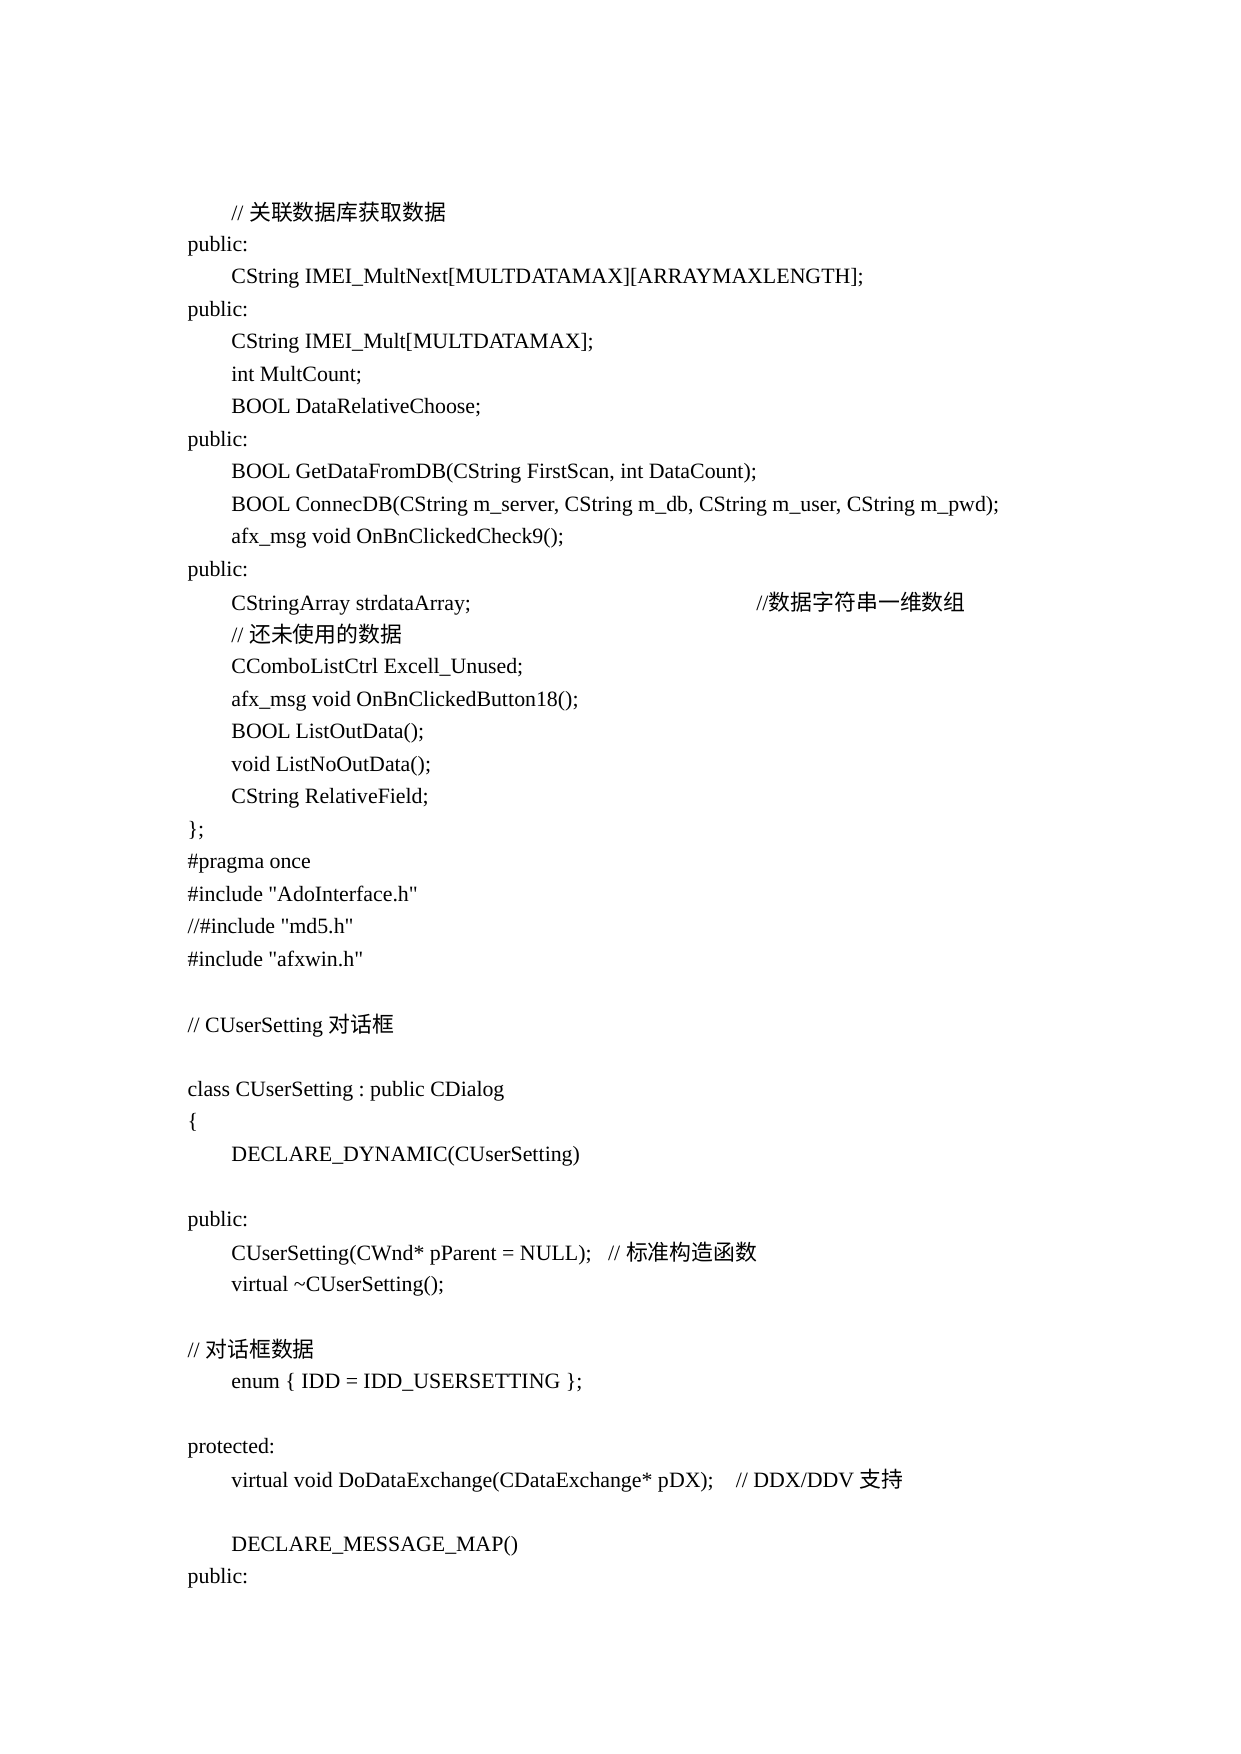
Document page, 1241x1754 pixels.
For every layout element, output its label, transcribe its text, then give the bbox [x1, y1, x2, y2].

text // CUserSetting 对话框 [187, 1007, 1053, 1039]
text virtual ~CUserSetting(); [187, 1267, 1053, 1299]
text public: [187, 1559, 1053, 1592]
text public: [187, 1202, 1053, 1234]
text // 对话框数据 [187, 1332, 1053, 1364]
text public: [187, 422, 1053, 454]
text //#include "md5.h" [187, 909, 1053, 942]
text BOOL ConnecDB(CString m_server, CString m_db, CString m_user, CString m_pwd); [187, 487, 1053, 519]
text public: [187, 552, 1053, 584]
text DECLARE_DYNAMIC(CUserSetting) [187, 1137, 1053, 1169]
text virtual void DoDataExchange(CDataExchange* pDX); // DDX/DDV 支持 [187, 1462, 1053, 1494]
text enum { IDD = IDD_USERSETTING }; [187, 1364, 1053, 1397]
text afx_msg void OnBnClickedButton18(); [187, 682, 1053, 714]
text void ListNoOutData(); [187, 747, 1053, 779]
text public: [187, 227, 1053, 259]
text DECLARE_MESSAGE_MAP() [187, 1527, 1053, 1559]
text CString RelativeField; [187, 779, 1053, 812]
text CComboListCtrl Excell_Unused; [187, 649, 1053, 682]
text CString IMEI_Mult[MULTDATAMAX]; [187, 324, 1053, 357]
text #pragma once [187, 844, 1053, 877]
text protected: [187, 1429, 1053, 1462]
text }; [187, 812, 1053, 844]
text #include "afxwin.h" [187, 942, 1053, 974]
text BOOL ListOutData(); [187, 714, 1053, 747]
text // 还未使用的数据 [187, 617, 1053, 649]
text class CUserSetting : public CDialog [187, 1072, 1053, 1104]
text BOOL GetDataFromDB(CString FirstScan, int DataCount); [187, 454, 1053, 487]
text BOOL DataRelativeChoose; [187, 389, 1053, 422]
text int MultCount; [187, 357, 1053, 389]
text #include "AdoInterface.h" [187, 877, 1053, 909]
text CString IMEI_MultNext[MULTDATAMAX][ARRAYMAXLENGTH]; [187, 259, 1053, 292]
text // 关联数据库获取数据 [187, 194, 1053, 227]
text public: [187, 292, 1053, 324]
text { [187, 1104, 1053, 1137]
text CUserSetting(CWnd* pParent = NULL); // 标准构造函数 [187, 1234, 1053, 1267]
text CStringArray strdataArray; //数据字符串一维数组 [187, 584, 1053, 617]
text afx_msg void OnBnClickedCheck9(); [187, 519, 1053, 552]
